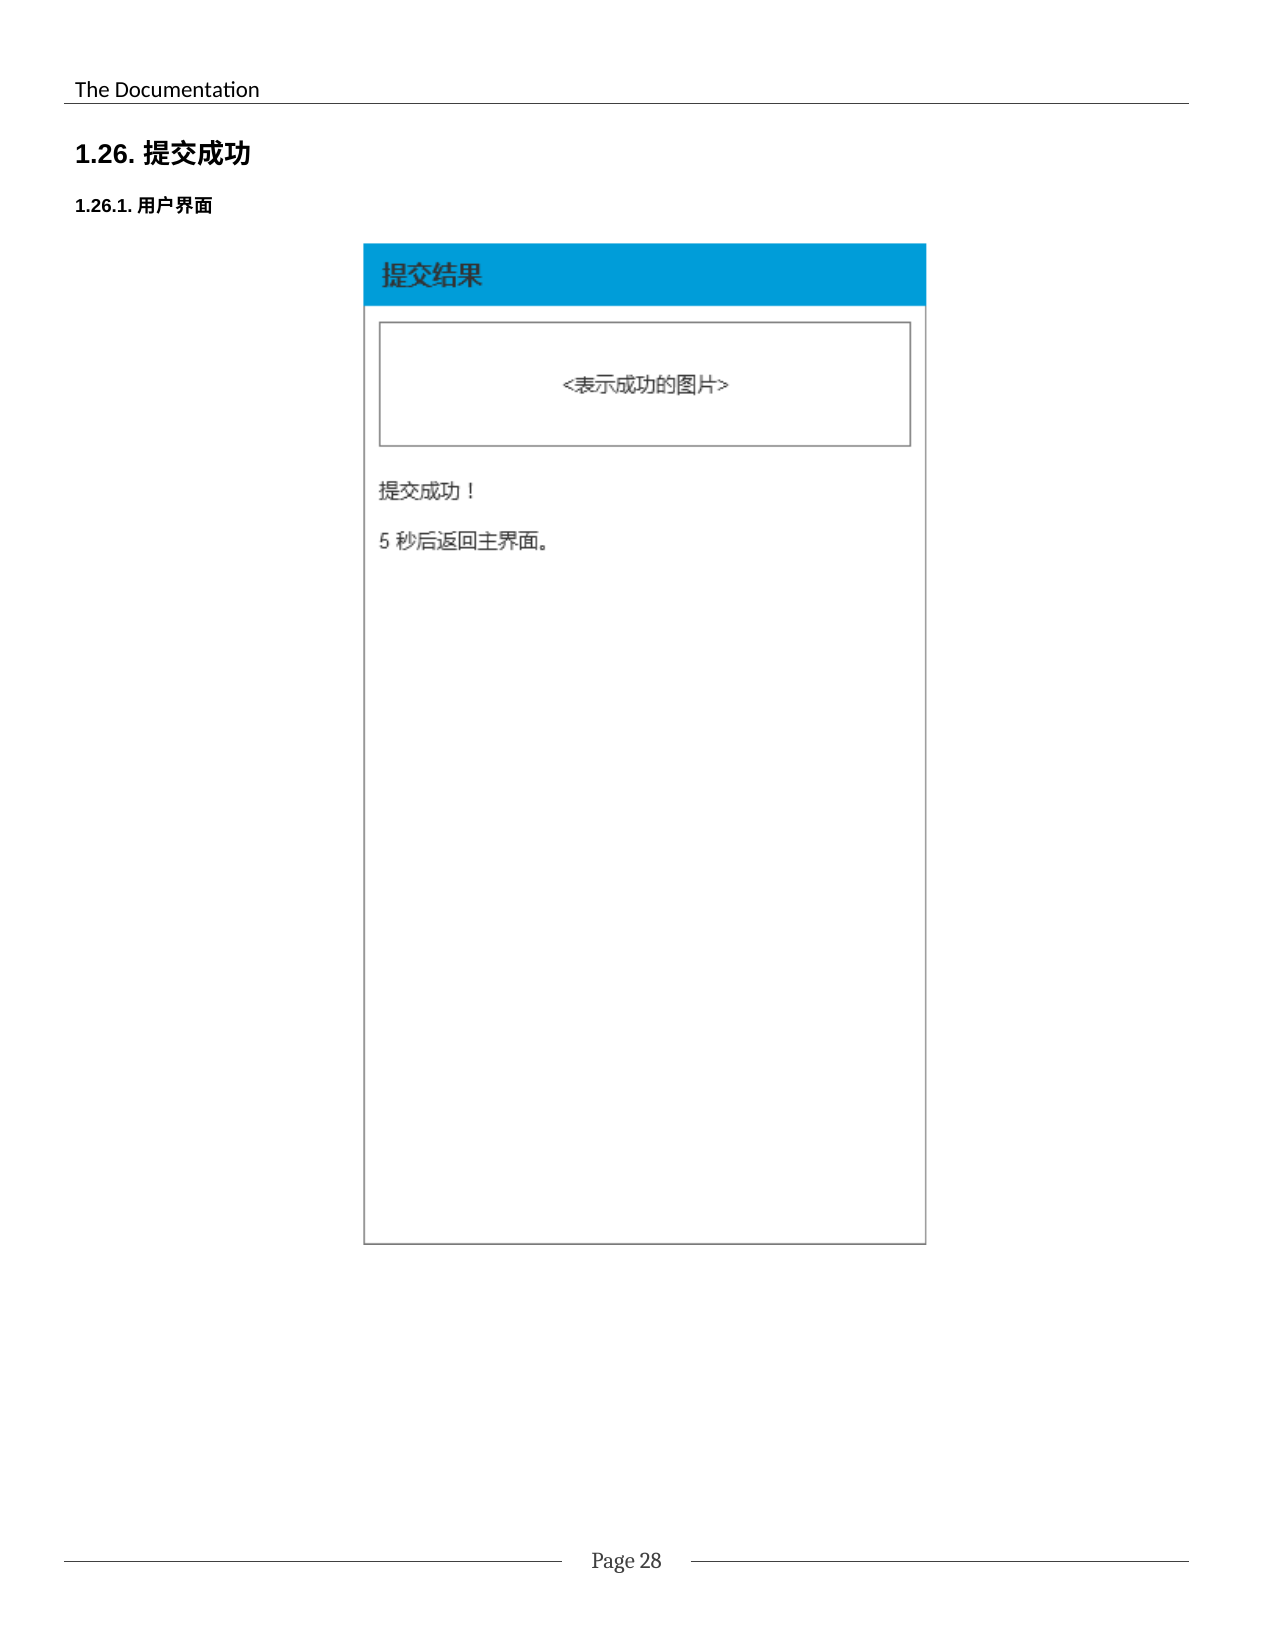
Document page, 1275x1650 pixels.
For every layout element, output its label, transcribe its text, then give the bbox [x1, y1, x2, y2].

subtitle 用户界面 [75, 194, 1200, 216]
subtitle 提交成功 [75, 138, 1200, 169]
